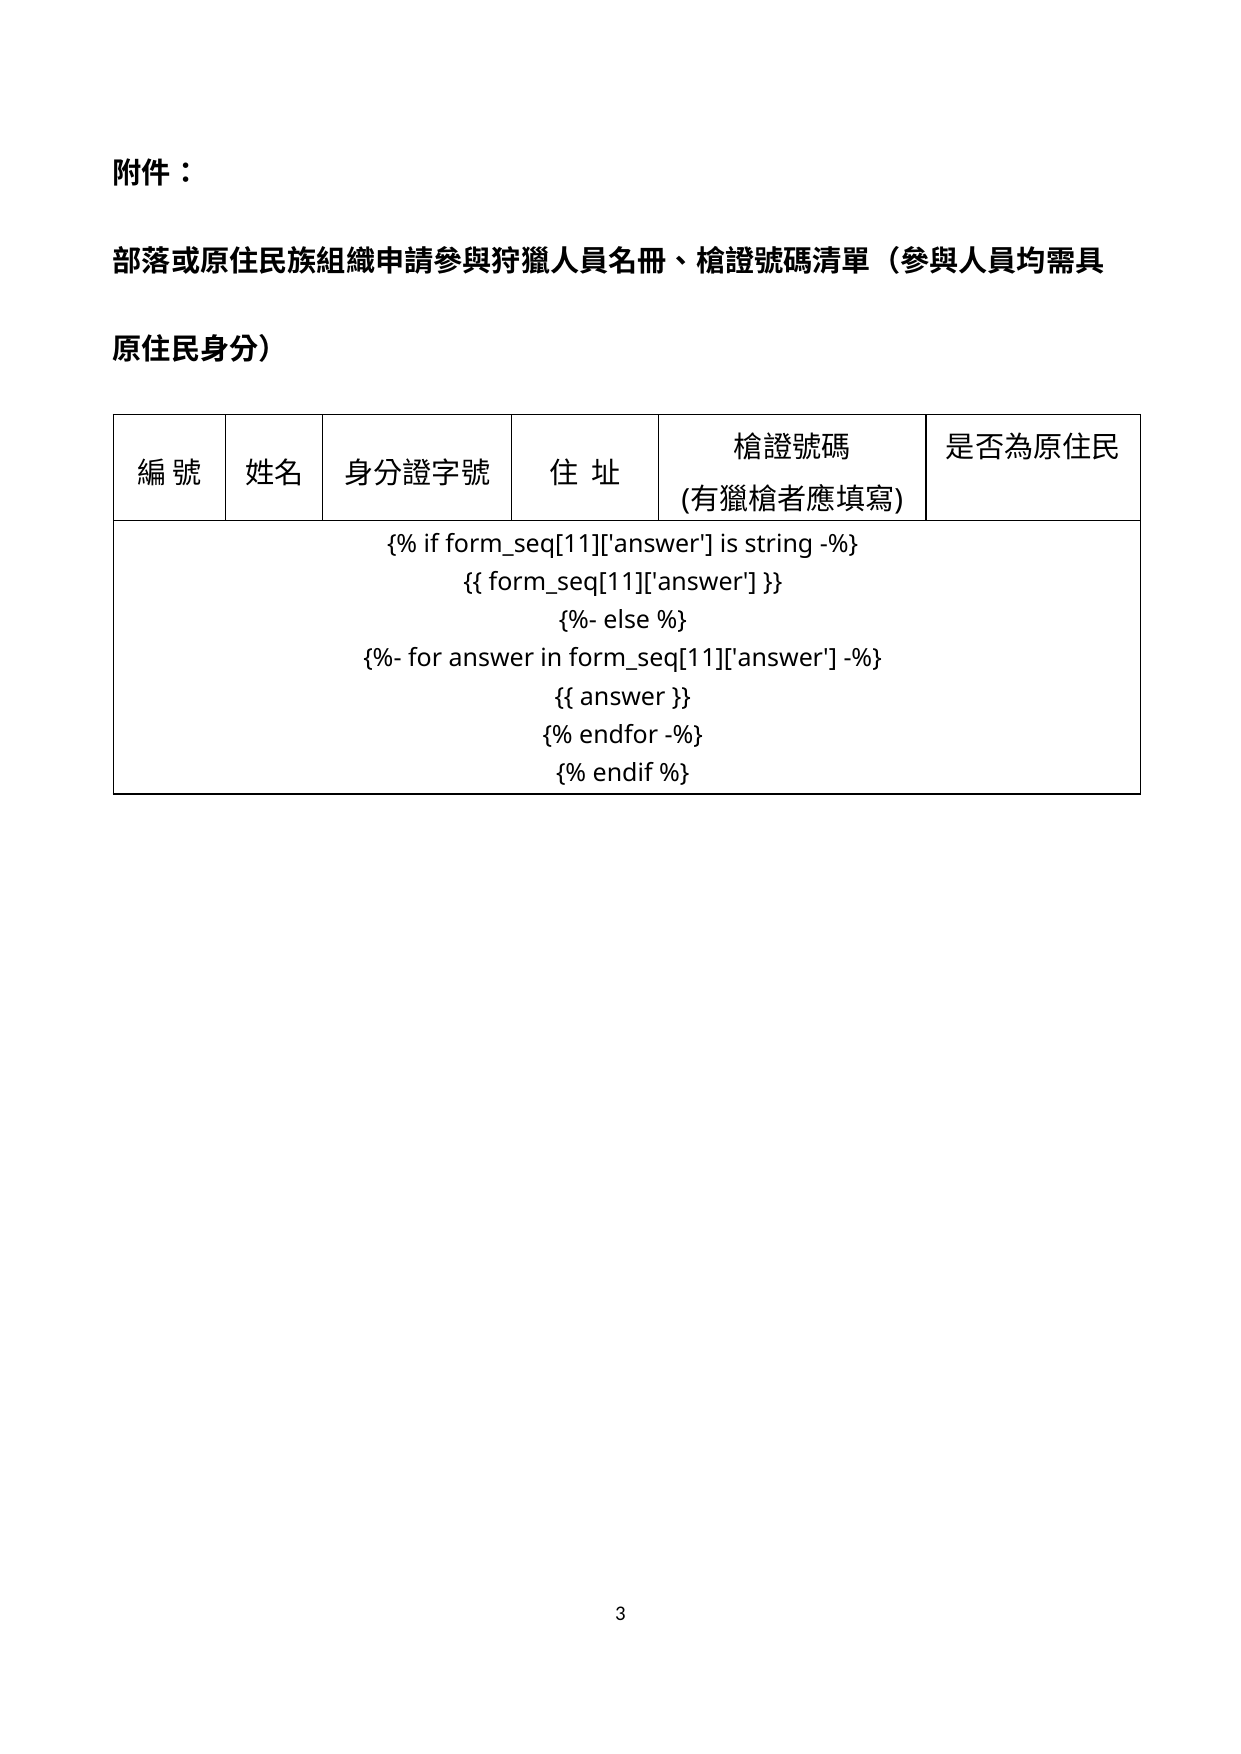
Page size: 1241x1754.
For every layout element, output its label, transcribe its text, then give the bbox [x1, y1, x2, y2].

table_header 編 號 [114, 415, 225, 519]
table_header 槍證號碼 (有獵槍者應填寫) [659, 415, 925, 519]
table_header 是否為原住民 [927, 415, 1140, 519]
table_header 身分證字號 [323, 415, 511, 519]
table_header 住 址 [512, 415, 658, 519]
text 部落或原住民族組織申請參與狩獵人員名冊、槍證號碼清單（參與人員均需具原住民身分） [112, 238, 1128, 368]
text 附件： [112, 150, 1128, 192]
table_header 姓名 [226, 415, 322, 519]
table_cell {% if form_seq[11]['answer'] is string -%} {{ form_seq[11]['answer'] }} {%- else %} {%- for answer in form_seq[11]['answer'] -%} {{ answer }} {% endfor -%} {% endif %} [114, 521, 1140, 793]
